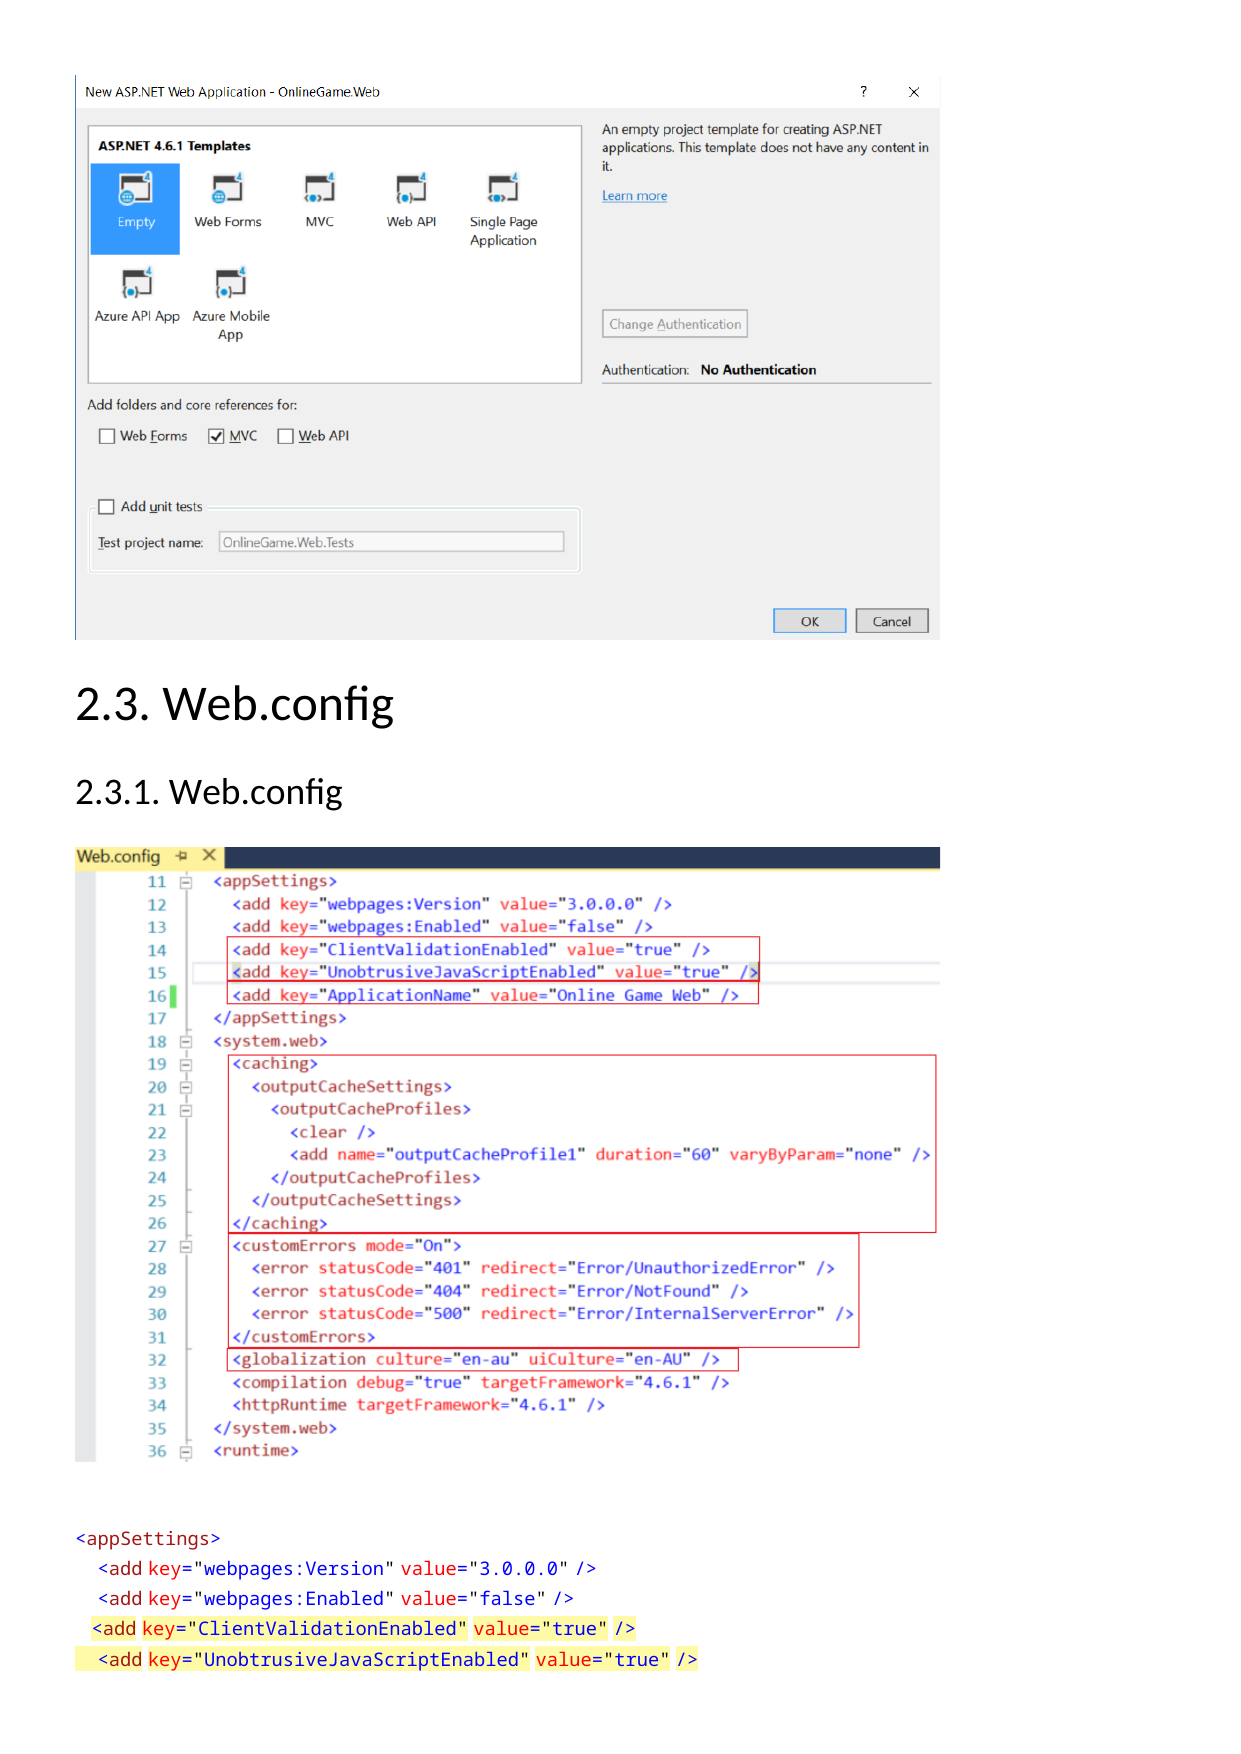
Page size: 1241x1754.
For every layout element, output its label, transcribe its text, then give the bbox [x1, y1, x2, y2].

text <add key="webpages:Version" value="3.0.0.0" /> [75, 1553, 1165, 1581]
text <add key="ClientValidationEnabled" value="true" /> [75, 1613, 1165, 1641]
text <add key="UnobtrusiveJavaScriptEnabled" value="true" /> [75, 1644, 1165, 1672]
text 2.3. Web.config [75, 672, 1165, 733]
picture [75, 75, 941, 640]
text <appSettings> [75, 1526, 1165, 1551]
text 2.3.1. Web.config [75, 768, 1165, 814]
text <add key="webpages:Enabled" value="false" /> [75, 1583, 1165, 1611]
picture [75, 847, 941, 1463]
